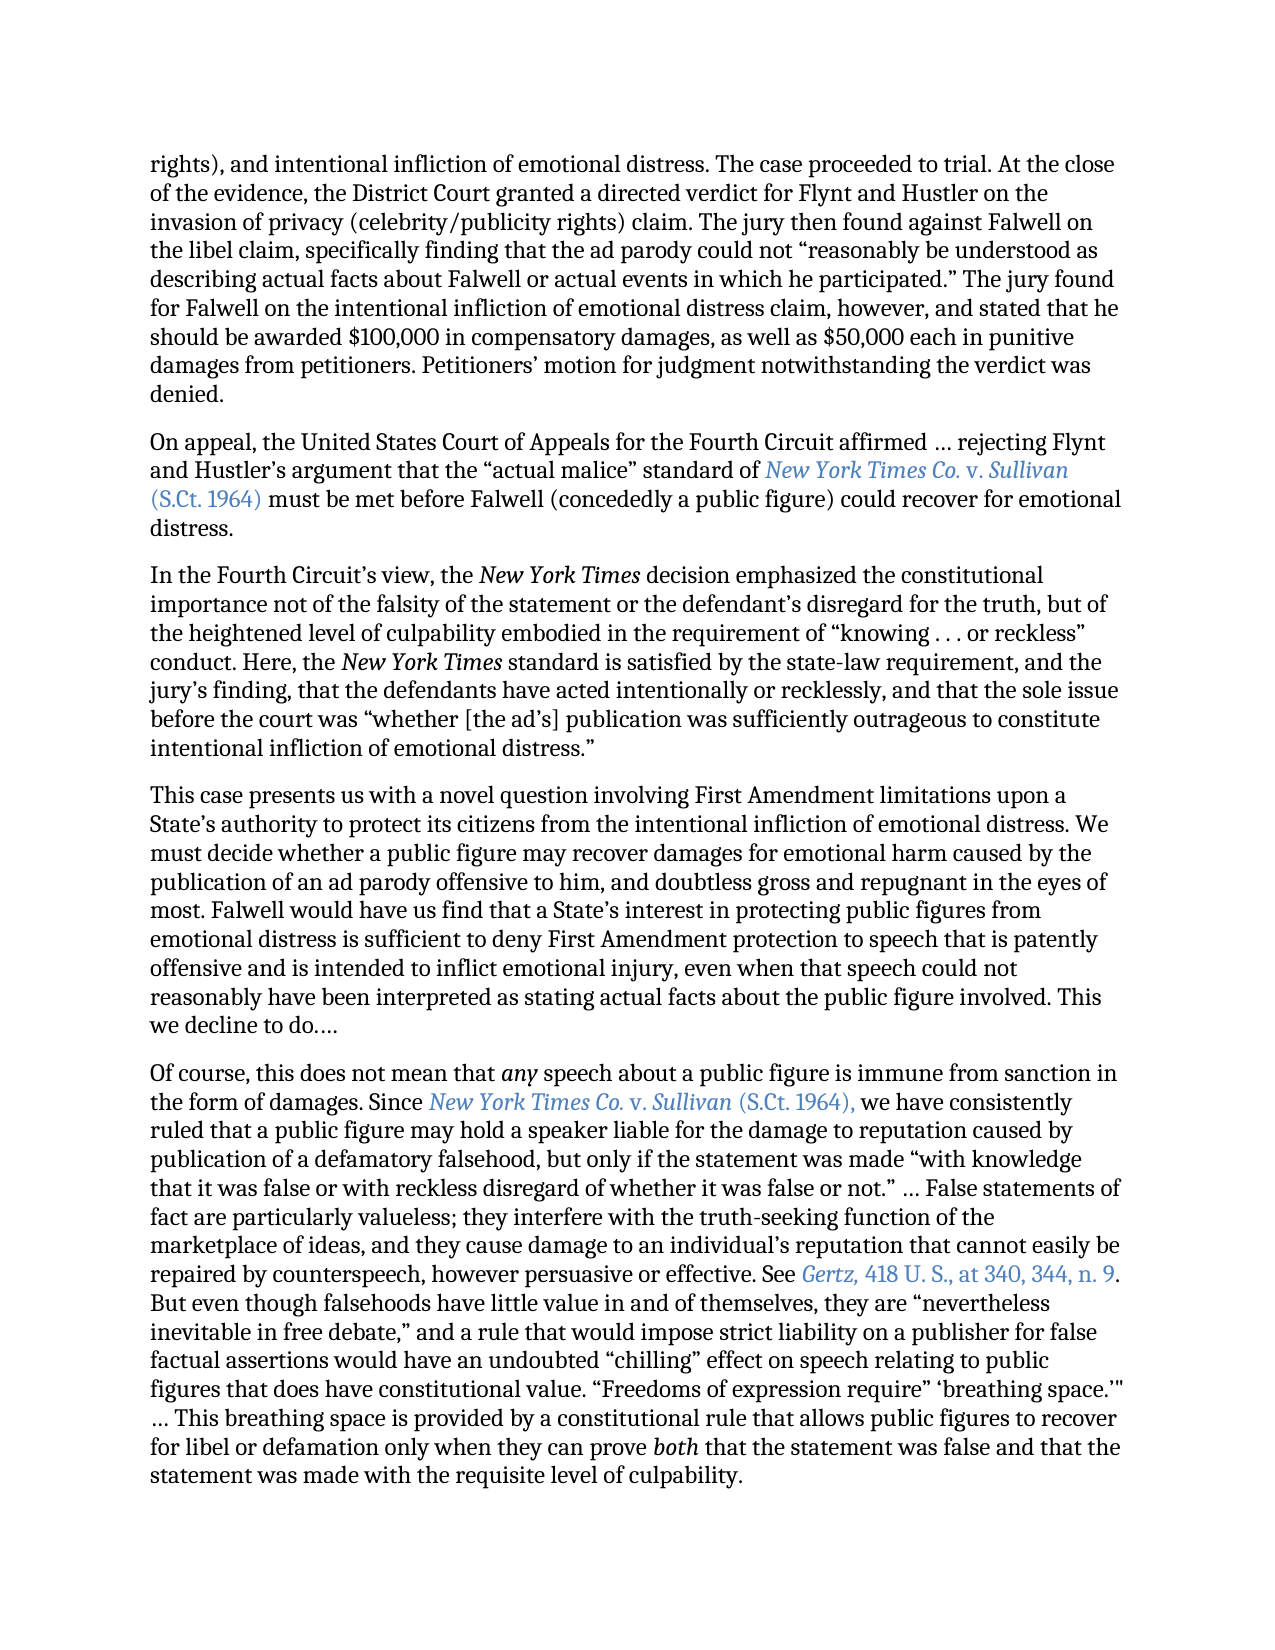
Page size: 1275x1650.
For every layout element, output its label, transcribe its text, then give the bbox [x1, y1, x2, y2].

text On appeal, the United States Court of Appeals for the Fourth Circuit affirmed … rejecting Flynt and Hustler’s argument that the “actual malice” standard of New York Times Co. v. Sullivan (S.Ct. 1964) must be met before Falwell (concededly a public figure) could recover for emotional distress. [150, 427, 1125, 542]
text Of course, this does not mean that any speech about a public figure is immune from sanction in the form of damages. Since New York Times Co. v. Sullivan (S.Ct. 1964), we have consistently ruled that a public figure may hold a speaker liable for the damage to reputation caused by publication of a defamatory falsehood, but only if the statement was made “with knowledge that it was false or with reckless disregard of whether it was false or not.” … False statements of fact are particularly valueless; they interfere with the truth-seeking function of the marketplace of ideas, and they cause damage to an individual’s reputation that cannot easily be repaired by counterspeech, however persuasive or effective. See Gertz, 418 U. S., at 340, 344, n. 9. But even though falsehoods have little value in and of themselves, they are “nevertheless inevitable in free debate,” and a rule that would impose strict liability on a publisher for false factual assertions would have an undoubted “chilling” effect on speech relating to public figures that does have constitutional value. “Freedoms of expression require” ‘breathing space.’" … This breathing space is provided by a constitutional rule that allows public figures to recover for libel or defamation only when they can prove both that the statement was false and that the statement was made with the requisite level of culpability. [150, 1059, 1125, 1490]
text This case presents us with a novel question involving First Amendment limitations upon a State’s authority to protect its citizens from the intentional infliction of emotional distress. We must decide whether a public figure may recover damages for emotional harm caused by the publication of an ad parody offensive to him, and doubtless gross and repugnant in the eyes of most. Falwell would have us find that a State’s interest in protecting public figures from emotional distress is sufficient to deny First Amendment protection to speech that is patently offensive and is intended to inflict emotional injury, even when that speech could not reasonably have been interpreted as stating actual facts about the public figure involved. This we decline to do.… [150, 781, 1125, 1040]
text In the Fourth Circuit’s view, the New York Times decision emphasized the constitutional importance not of the falsity of the statement or the defendant’s disregard for the truth, but of the heightened level of culpability embodied in the requirement of “knowing . . . or reckless” conduct. Here, the New York Times standard is satisfied by the state-law requirement, and the jury’s finding, that the defendants have acted intentionally or recklessly, and that the sole issue before the court was “whether [the ad’s] publication was sufficiently outrageous to constitute intentional infliction of emotional distress.” [150, 561, 1125, 762]
